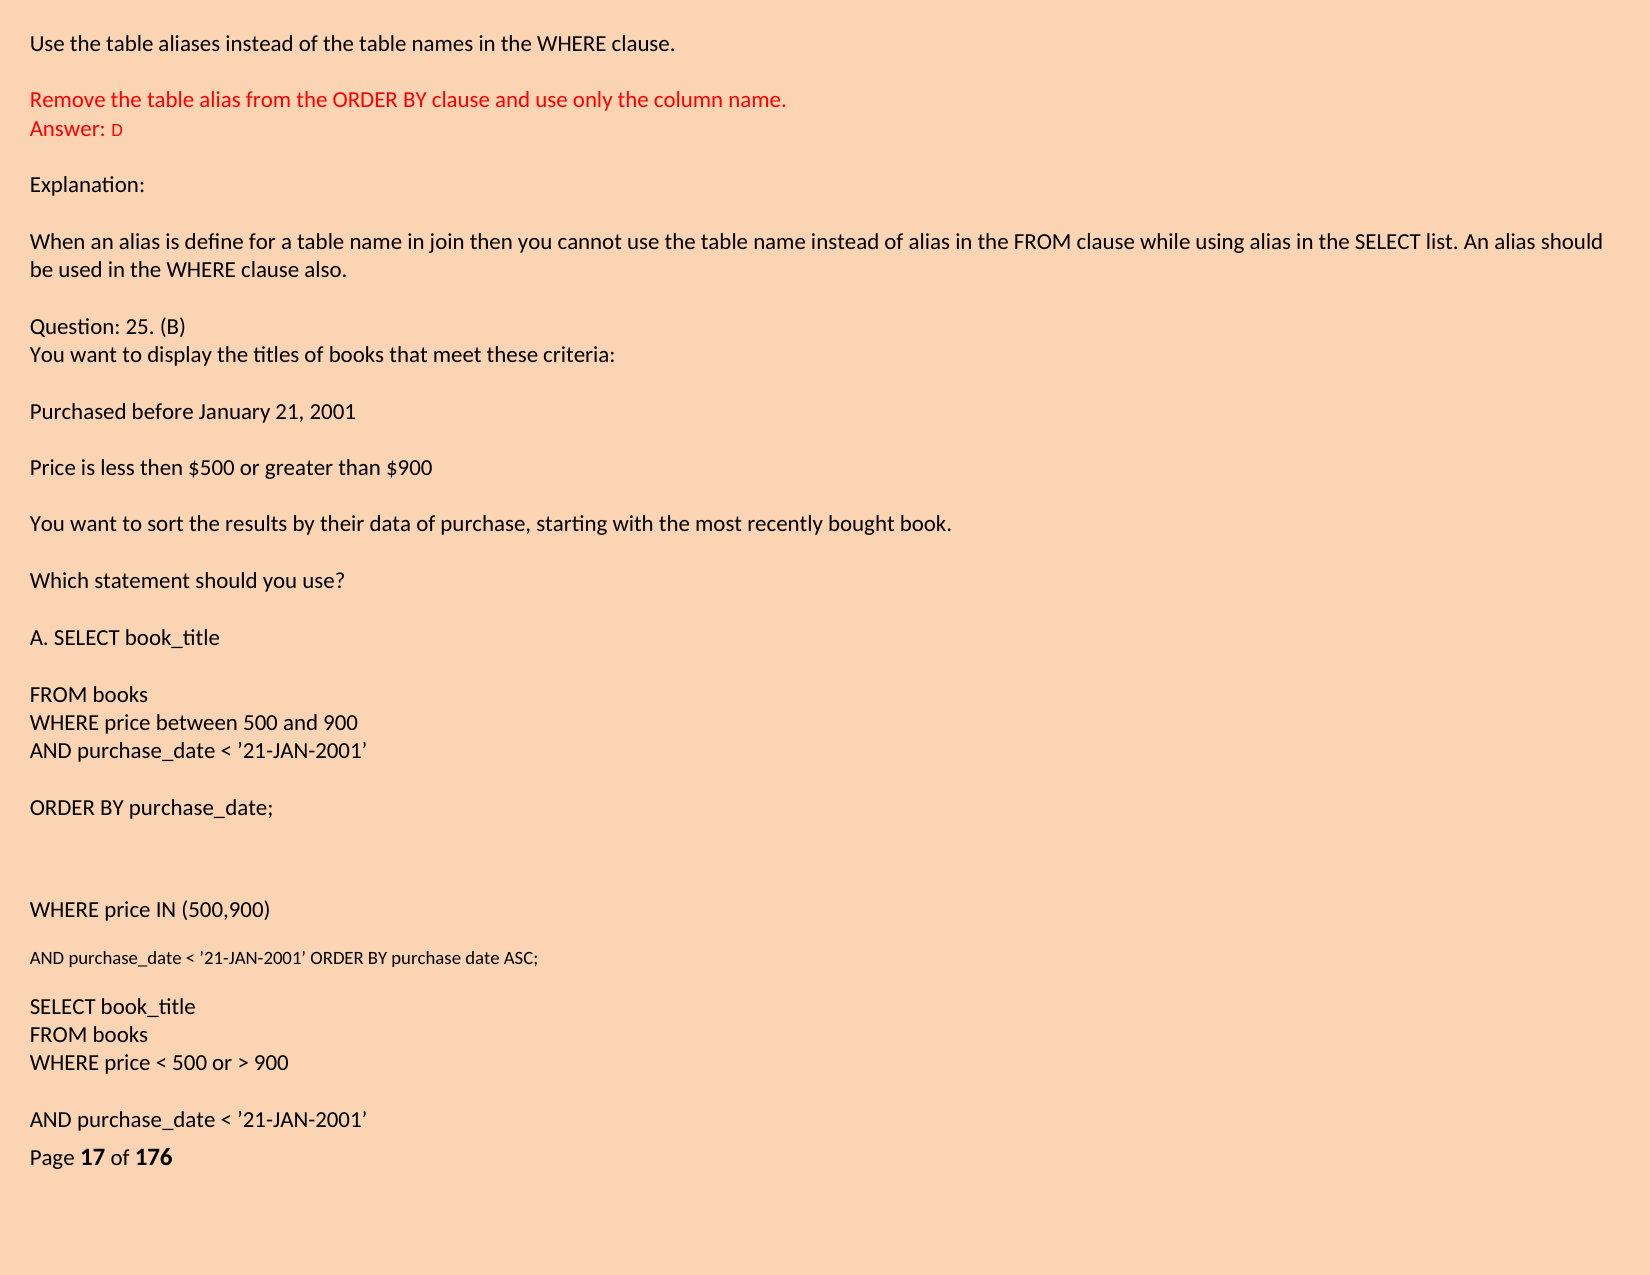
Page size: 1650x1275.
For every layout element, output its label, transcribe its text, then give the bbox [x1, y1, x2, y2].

text AND purchase_date < ’21-JAN-2001’ ORDER BY purchase date ASC; [29, 946, 1620, 969]
text A. SELECT book_title [29, 623, 1620, 651]
text When an alias is define for a table name in join then you cannot use the table name instead of alias in the FROM clause while using alias in the SELECT list. An alias should be used in the WHERE clause also. [29, 227, 1620, 283]
text Which statement should you use? [29, 566, 1620, 594]
text You want to sort the results by their data of purchase, starting with the most recently bought book. [29, 509, 1620, 538]
text WHERE price between 500 and 900 [29, 708, 1620, 736]
text Purchased before January 21, 2001 [29, 397, 1620, 425]
text Explanation: [29, 170, 1620, 198]
text You want to display the titles of books that meet these criteria: [29, 340, 1620, 368]
text AND purchase_date < ’21-JAN-2001’ [29, 1105, 1620, 1133]
text FROM books [29, 680, 1620, 708]
text FROM books [29, 1020, 1620, 1048]
text WHERE price IN (500,900) [29, 895, 1620, 923]
text AND purchase_date < ’21-JAN-2001’ [29, 736, 1620, 764]
text WHERE price < 500 or > 900 [29, 1048, 1620, 1076]
text Answer: D [29, 114, 1620, 142]
text Question: 25. (B) [29, 312, 1620, 340]
text Use the table aliases instead of the table names in the WHERE clause. [29, 29, 1620, 58]
text Remove the table alias from the ORDER BY clause and use only the column name. [29, 86, 1620, 114]
text Price is less then $500 or greater than $900 [29, 453, 1620, 481]
text ORDER BY purchase_date; [29, 793, 1620, 821]
text SELECT book_title [29, 992, 1620, 1020]
